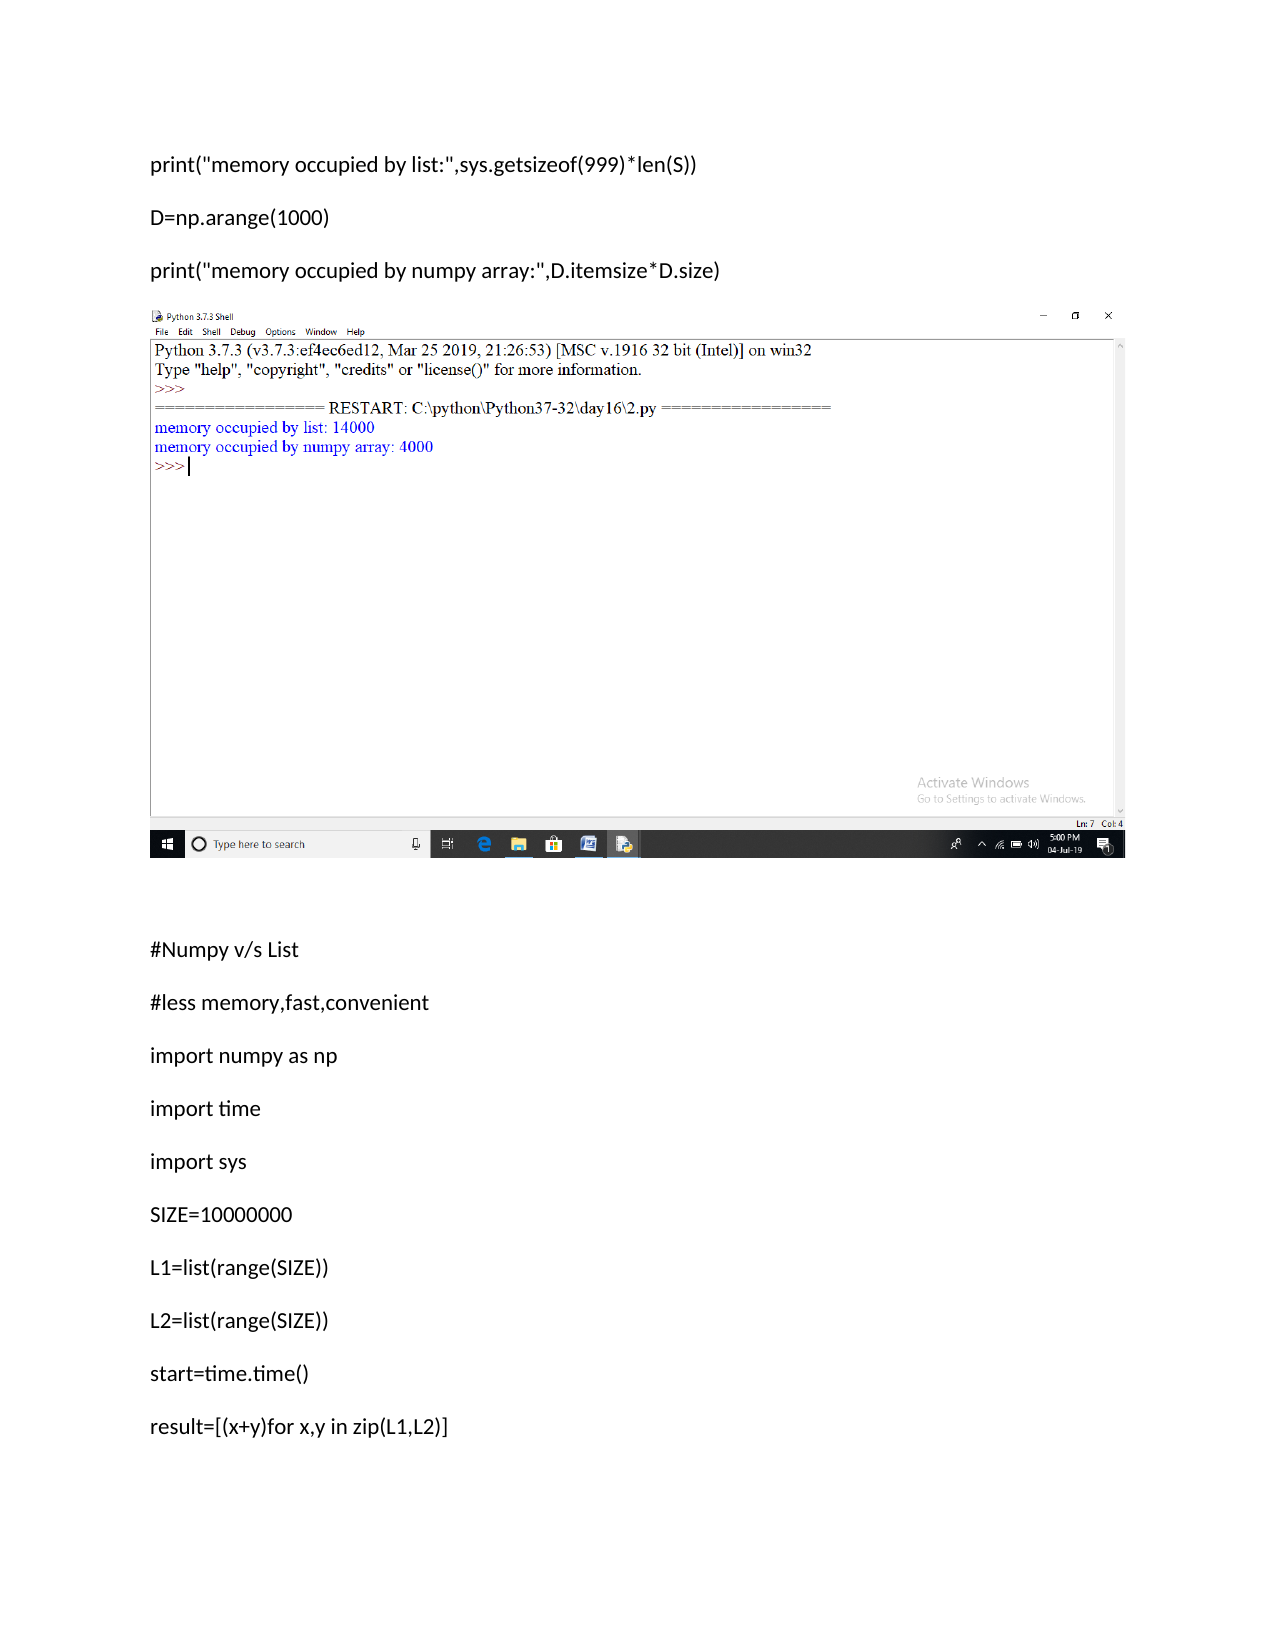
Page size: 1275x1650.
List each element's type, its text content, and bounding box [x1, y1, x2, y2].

text print("memory occupied by numpy array:",D.itemsize*D.size) [150, 256, 1125, 284]
text result=[(x+y)for x,y in zip(L1,L2)] [150, 1412, 1125, 1441]
text D=np.arange(1000) [150, 203, 1125, 231]
text import sys [150, 1147, 1125, 1175]
text import time [150, 1094, 1125, 1122]
text L2=list(range(SIZE)) [150, 1306, 1125, 1334]
text #less memory,fast,convenient [150, 988, 1125, 1016]
text import numpy as np [150, 1041, 1125, 1069]
text SIZE=10000000 [150, 1200, 1125, 1228]
text start=time.time() [150, 1359, 1125, 1387]
text L1=list(range(SIZE)) [150, 1253, 1125, 1281]
text print("memory occupied by list:",sys.getsizeof(999)*len(S)) [150, 150, 1125, 178]
picture [150, 309, 1125, 858]
text #Numpy v/s List [150, 935, 1125, 963]
